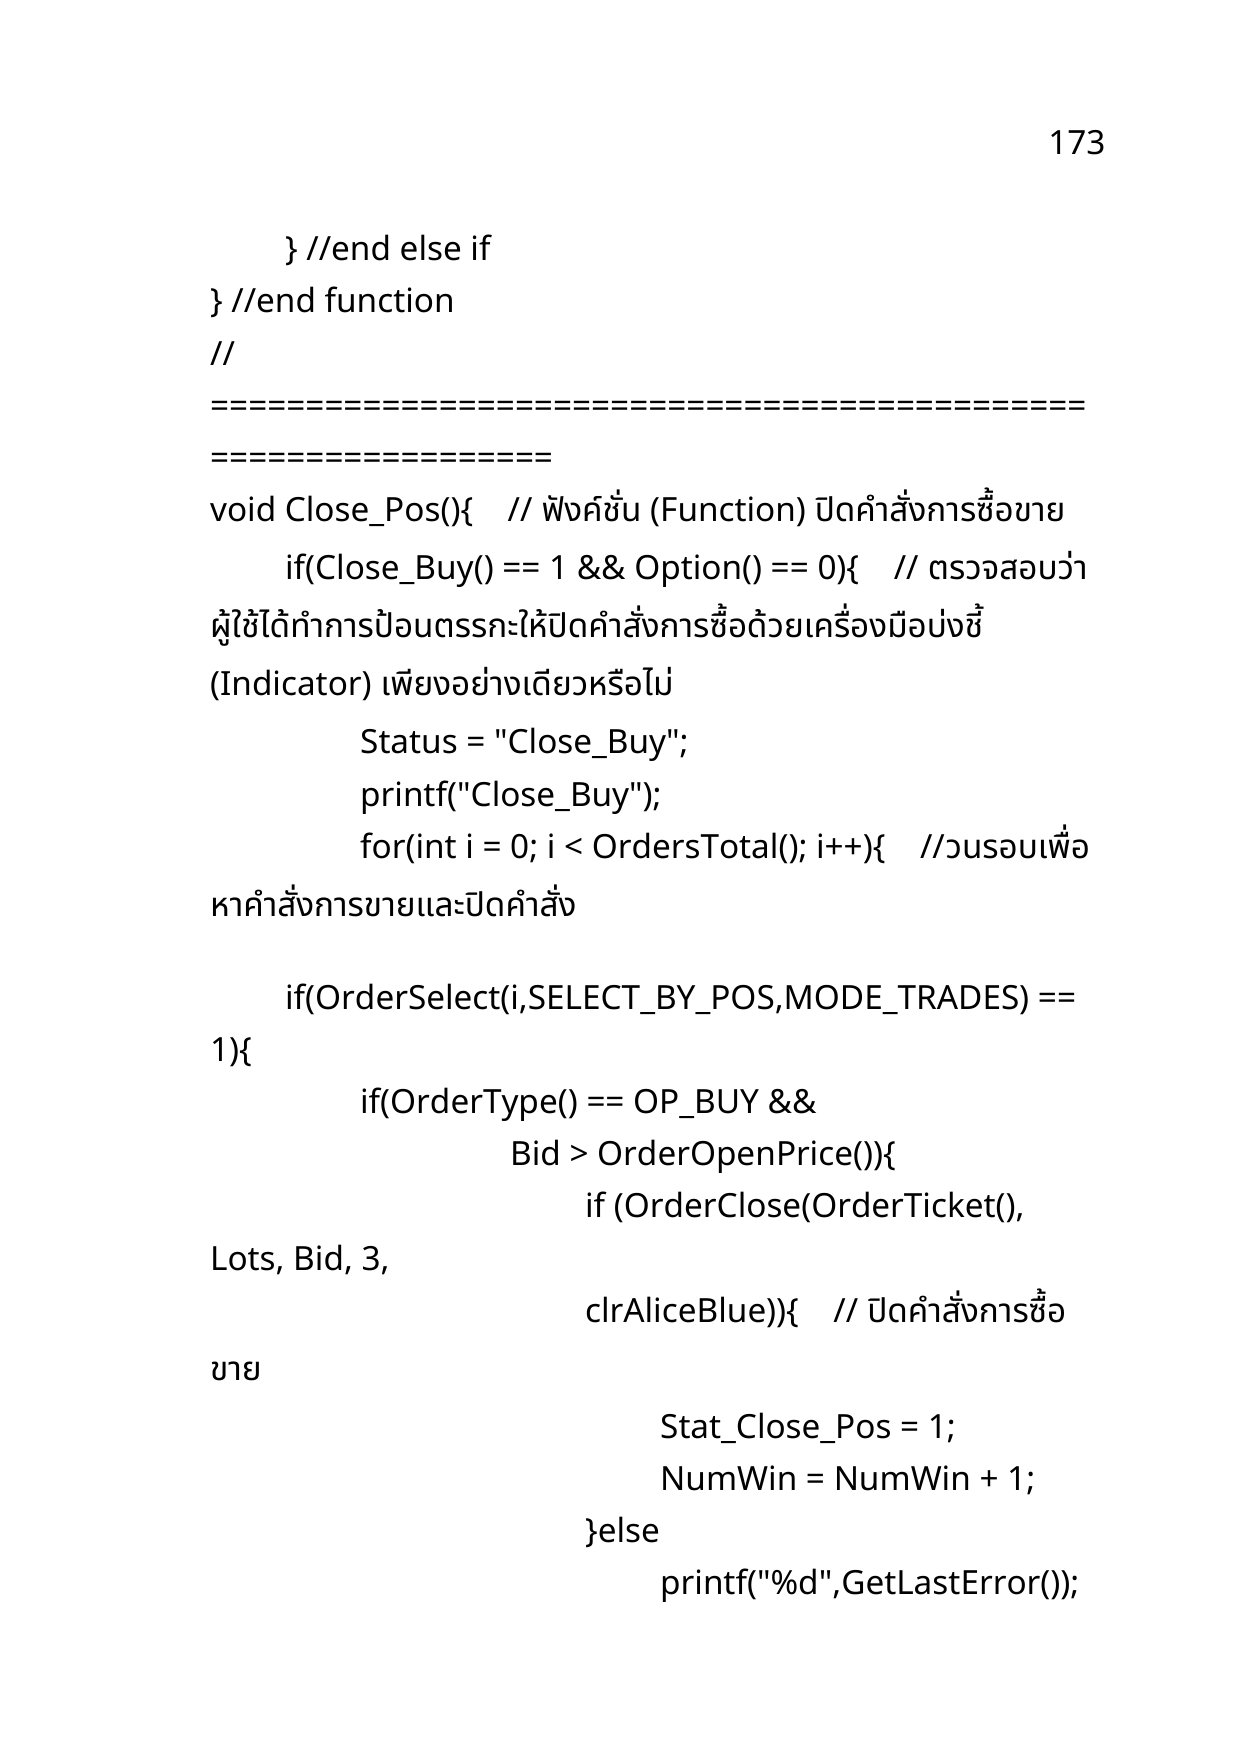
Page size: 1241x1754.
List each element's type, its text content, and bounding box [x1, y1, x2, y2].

text if (OrderClose(OrderTicket(), Lots, Bid, 3, [210, 1182, 1105, 1280]
text }else [210, 1507, 1105, 1552]
text Stat_Close_Pos = 1; [210, 1403, 1105, 1448]
text if(Close_Buy() == 1 && Option() == 0){ // ตรวจสอบว่าผู้ใช้ได้ทำการป้อนตรรกะให้ปิดคำสั่งการซื้อด้วยเครื่องมือบ่งชี้ (Indicator) เพียงอย่างเดียวหรือไม่ [210, 544, 1105, 711]
text if(OrderSelect(i,SELECT_BY_POS,MODE_TRADES) == 1){ [210, 939, 1105, 1071]
text Status = "Close_Buy"; [210, 718, 1105, 764]
text for(int i = 0; i < OrdersTotal(); i++){ //วนรอบเพื่อหาคำสั่งการขายและปิดคำสั่ง [210, 823, 1105, 931]
text printf("Close_Buy"); [210, 770, 1105, 816]
text } //end else if [210, 225, 1105, 270]
text void Close_Pos(){ // ฟังค์ชั่น (Function) ปิดคำสั่งการซื้อขาย [210, 486, 1105, 537]
text NumWin = NumWin + 1; [210, 1455, 1105, 1500]
text printf("%d",GetLastError()); [210, 1559, 1105, 1604]
text if(OrderType() == OP_BUY && [210, 1078, 1105, 1123]
text } //end function [210, 277, 1105, 323]
text clrAliceBlue)){ // ปิดคำสั่งการซื้อขาย [210, 1287, 1105, 1395]
text //================================================================ [210, 329, 1105, 479]
text Bid > OrderOpenPrice()){ [210, 1130, 1105, 1175]
